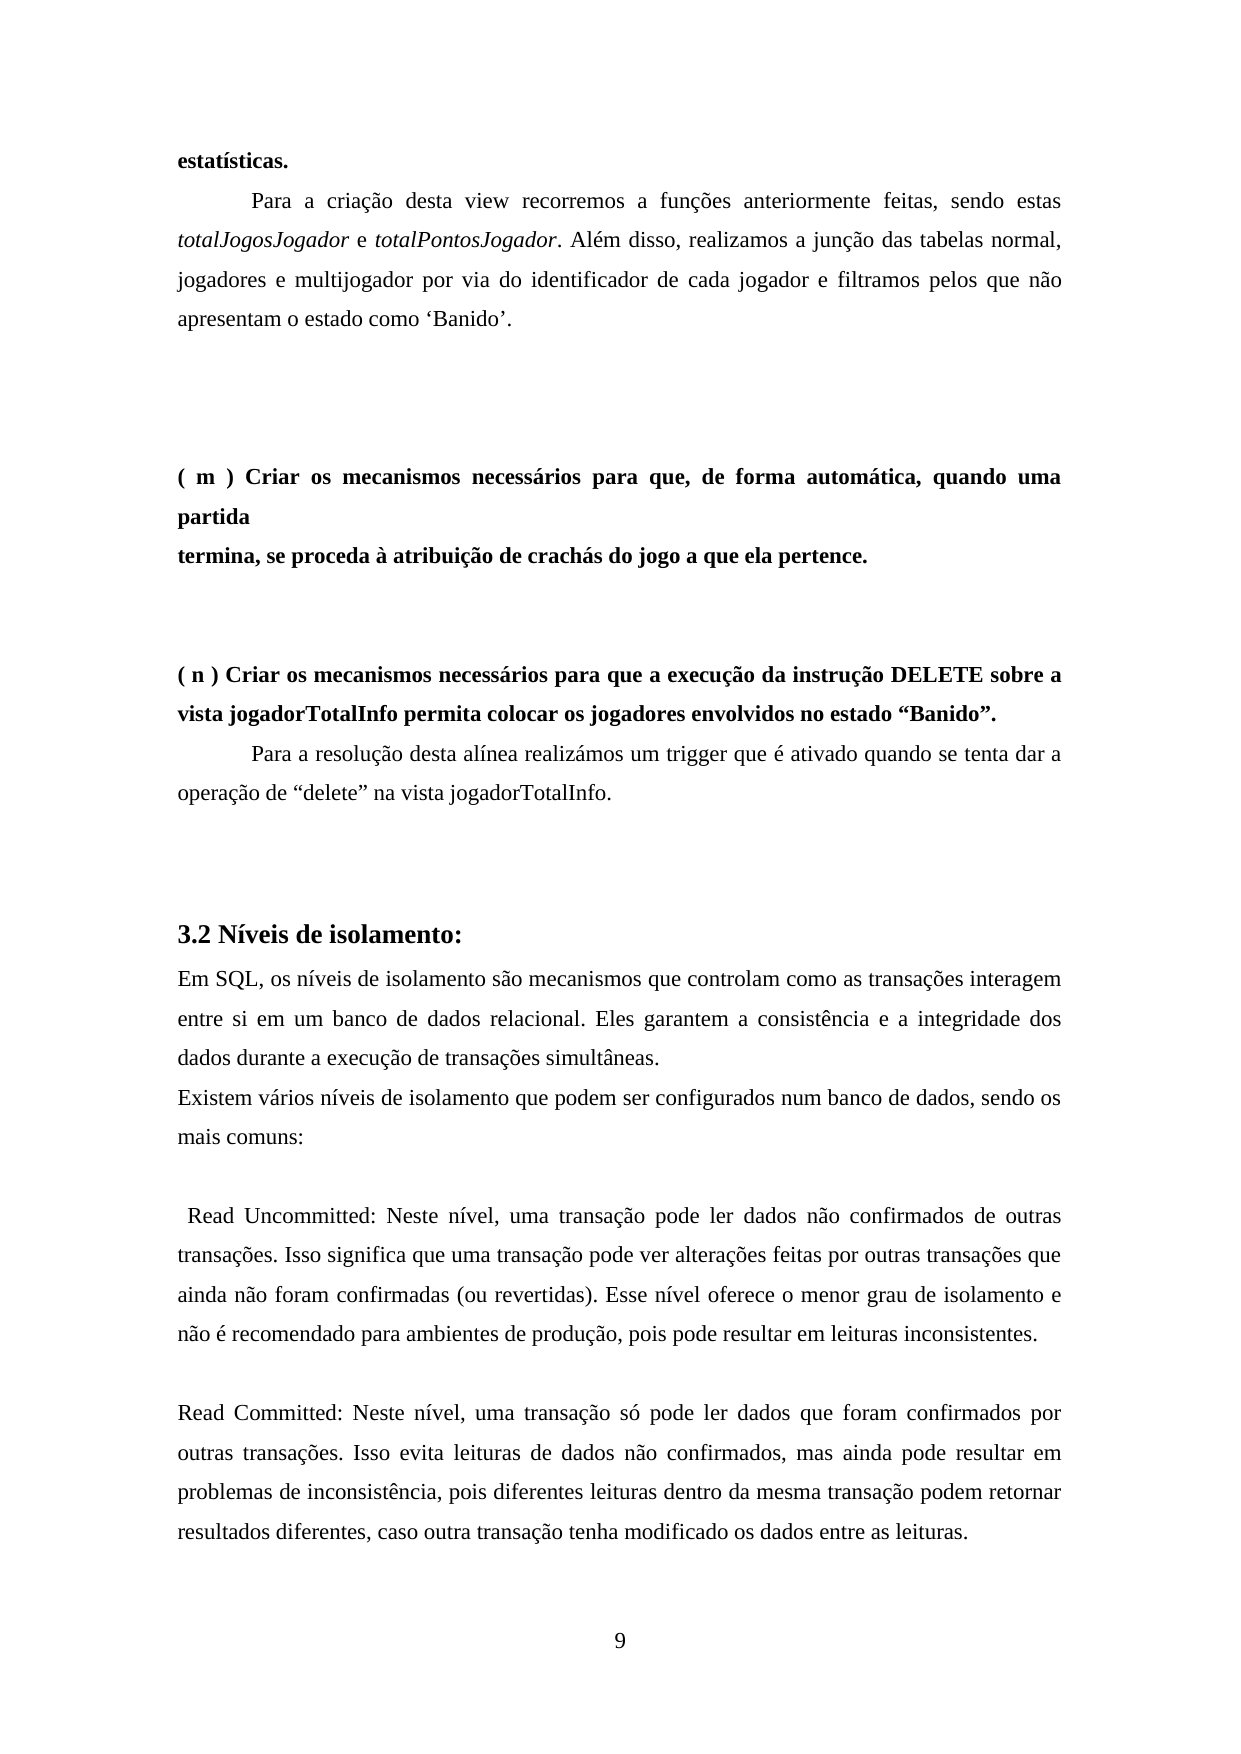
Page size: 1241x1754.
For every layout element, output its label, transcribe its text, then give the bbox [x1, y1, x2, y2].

text ( n ) Criar os mecanismos necessários para que a execução da instrução DELETE sobre a vista jogadorTotalInfo permita colocar os jogadores envolvidos no estado “Banido”. [177, 661, 1063, 727]
text Read Committed: Neste nível, uma transação só pode ler dados que foram confirmados por outras transações. Isso evita leituras de dados não confirmados, mas ainda pode resultar em problemas de inconsistência, pois diferentes leituras dentro da mesma transação podem retornar resultados diferentes, caso outra transação tenha modificado os dados entre as leituras. [177, 1399, 1063, 1544]
text Para a criação desta view recorremos a funções anteriormente feitas, sendo estas totalJogosJogador e totalPontosJogador. Além disso, realizamos a junção das tabelas normal, jogadores e multijogador por via do identificador de cada jogador e filtramos pelos que não apresentam o estado como ‘Banido’. [177, 187, 1063, 332]
text termina, se proceda à atribuição de crachás do jogo a que ela pertence. [177, 542, 1063, 569]
text Em SQL, os níveis de isolamento são mecanismos que controlam como as transações interagem entre si em um banco de dados relacional. Eles garantem a consistência e a integridade dos dados durante a execução de transações simultâneas. [177, 965, 1063, 1071]
subtitle 3.2 Níveis de isolamento: [177, 918, 1063, 950]
text Existem vários níveis de isolamento que podem ser configurados num banco de dados, sendo os mais comuns: [177, 1084, 1063, 1149]
text estatísticas. [177, 148, 1063, 174]
text Read Uncommitted: Neste nível, uma transação pode ler dados não confirmados de outras transações. Isso significa que uma transação pode ver alterações feitas por outras transações que ainda não foram confirmadas (ou revertidas). Esse nível oferece o menor grau de isolamento e não é recomendado para ambientes de produção, pois pode resultar em leituras inconsistentes. [177, 1202, 1063, 1347]
text ( m ) Criar os mecanismos necessários para que, de forma automática, quando uma partida [177, 463, 1063, 529]
text Para a resolução desta alínea realizámos um trigger que é ativado quando se tenta dar a operação de “delete” na vista jogadorTotalInfo. [177, 740, 1063, 806]
